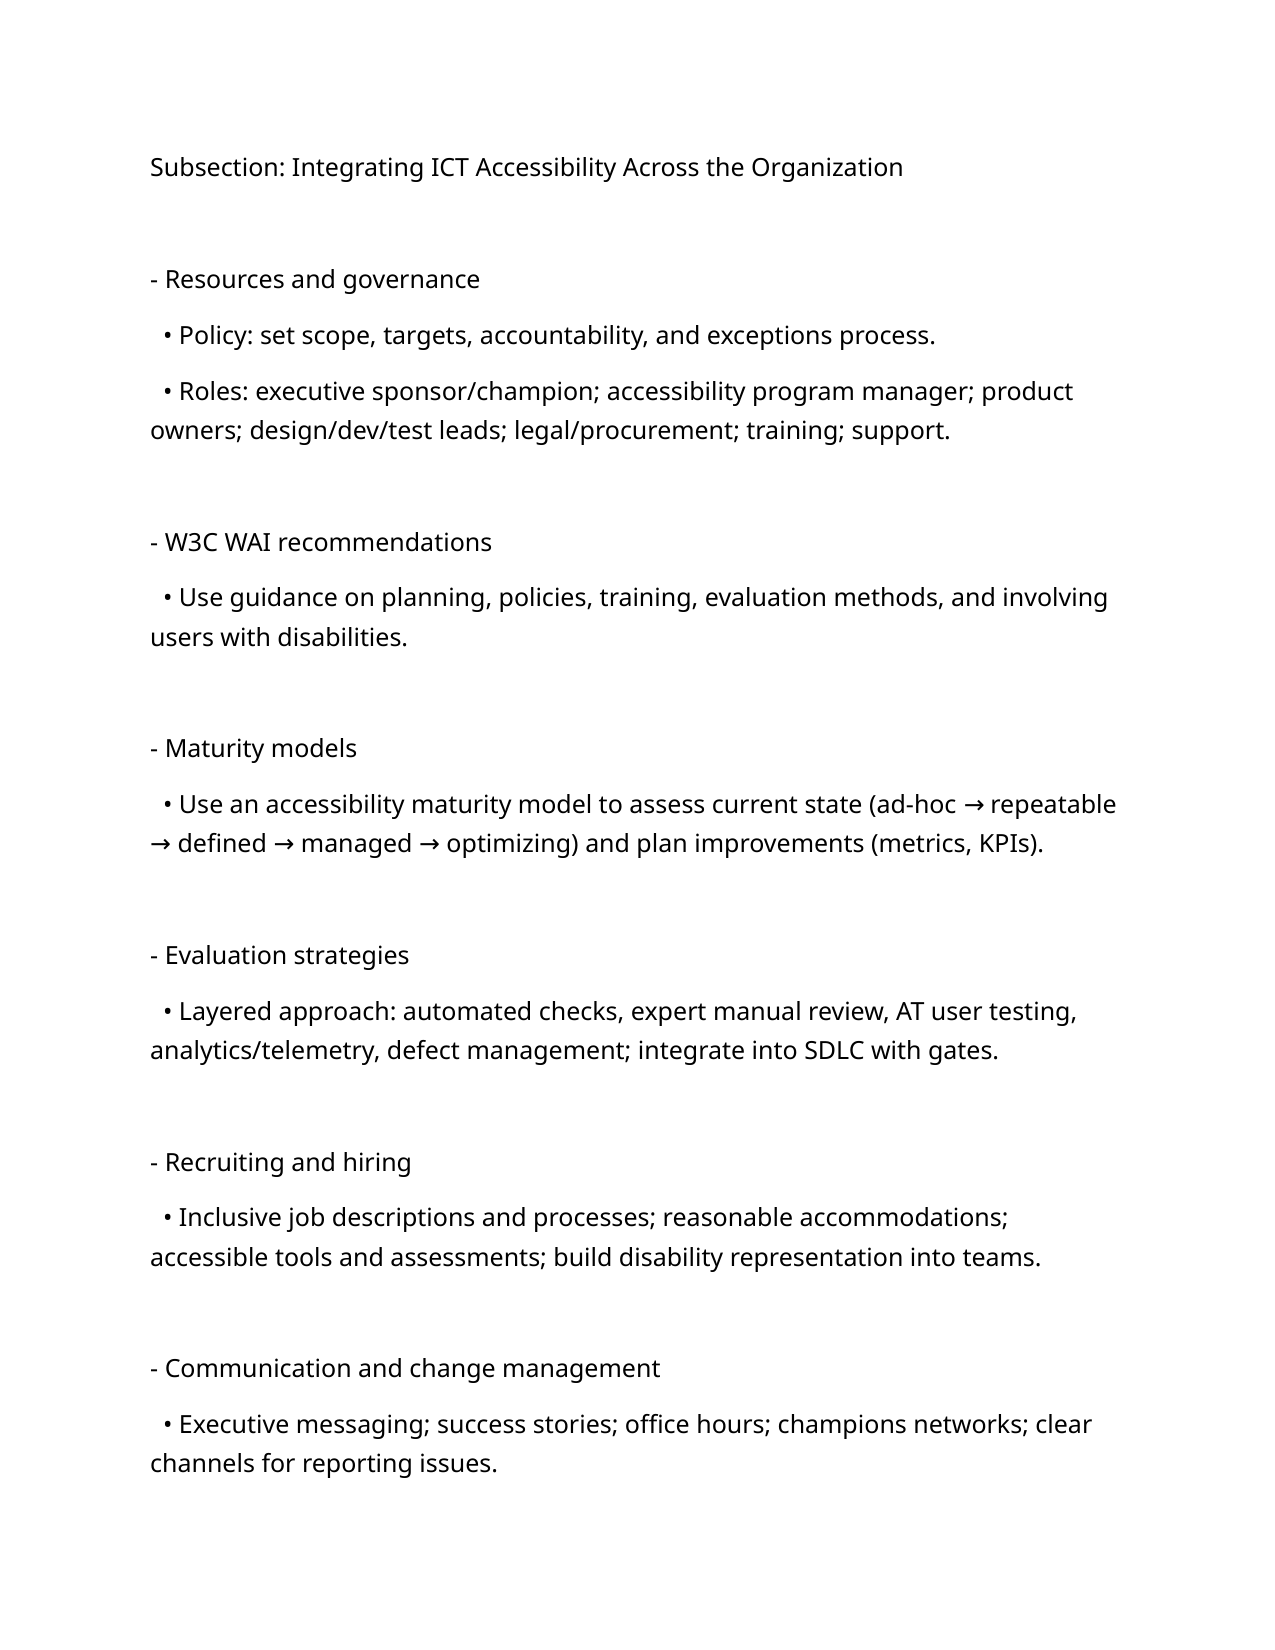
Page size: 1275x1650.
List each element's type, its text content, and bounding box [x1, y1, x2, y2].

text Subsection: Integrating ICT Accessibility Across the Organization [150, 150, 1125, 184]
text • Layered approach: automated checks, expert manual review, AT user testing, analytics/telemetry, defect management; integrate into SDLC with gates. [150, 993, 1125, 1067]
text - Communication and change management [150, 1351, 1125, 1385]
text • Use an accessibility maturity model to assess current state (ad-hoc → repeatable → defined → managed → optimizing) and plan improvements (metrics, KPIs). [150, 787, 1125, 860]
text • Inclusive job descriptions and processes; reasonable accommodations; accessible tools and assessments; build disability representation into teams. [150, 1200, 1125, 1273]
text • Roles: executive sponsor/champion; accessibility program manager; product owners; design/dev/test leads; legal/procurement; training; support. [150, 373, 1125, 447]
text • Executive messaging; success stories; office hours; champions networks; clear channels for reporting issues. [150, 1407, 1125, 1480]
text - Resources and governance [150, 262, 1125, 296]
text - Maturity models [150, 731, 1125, 765]
text • Policy: set scope, targets, accountability, and exceptions process. [150, 317, 1125, 352]
text - Recruiting and hiring [150, 1144, 1125, 1178]
text - W3C WAI recommendations [150, 524, 1125, 558]
text - Evaluation strategies [150, 937, 1125, 972]
text • Use guidance on planning, policies, training, evaluation methods, and involving users with disabilities. [150, 580, 1125, 653]
